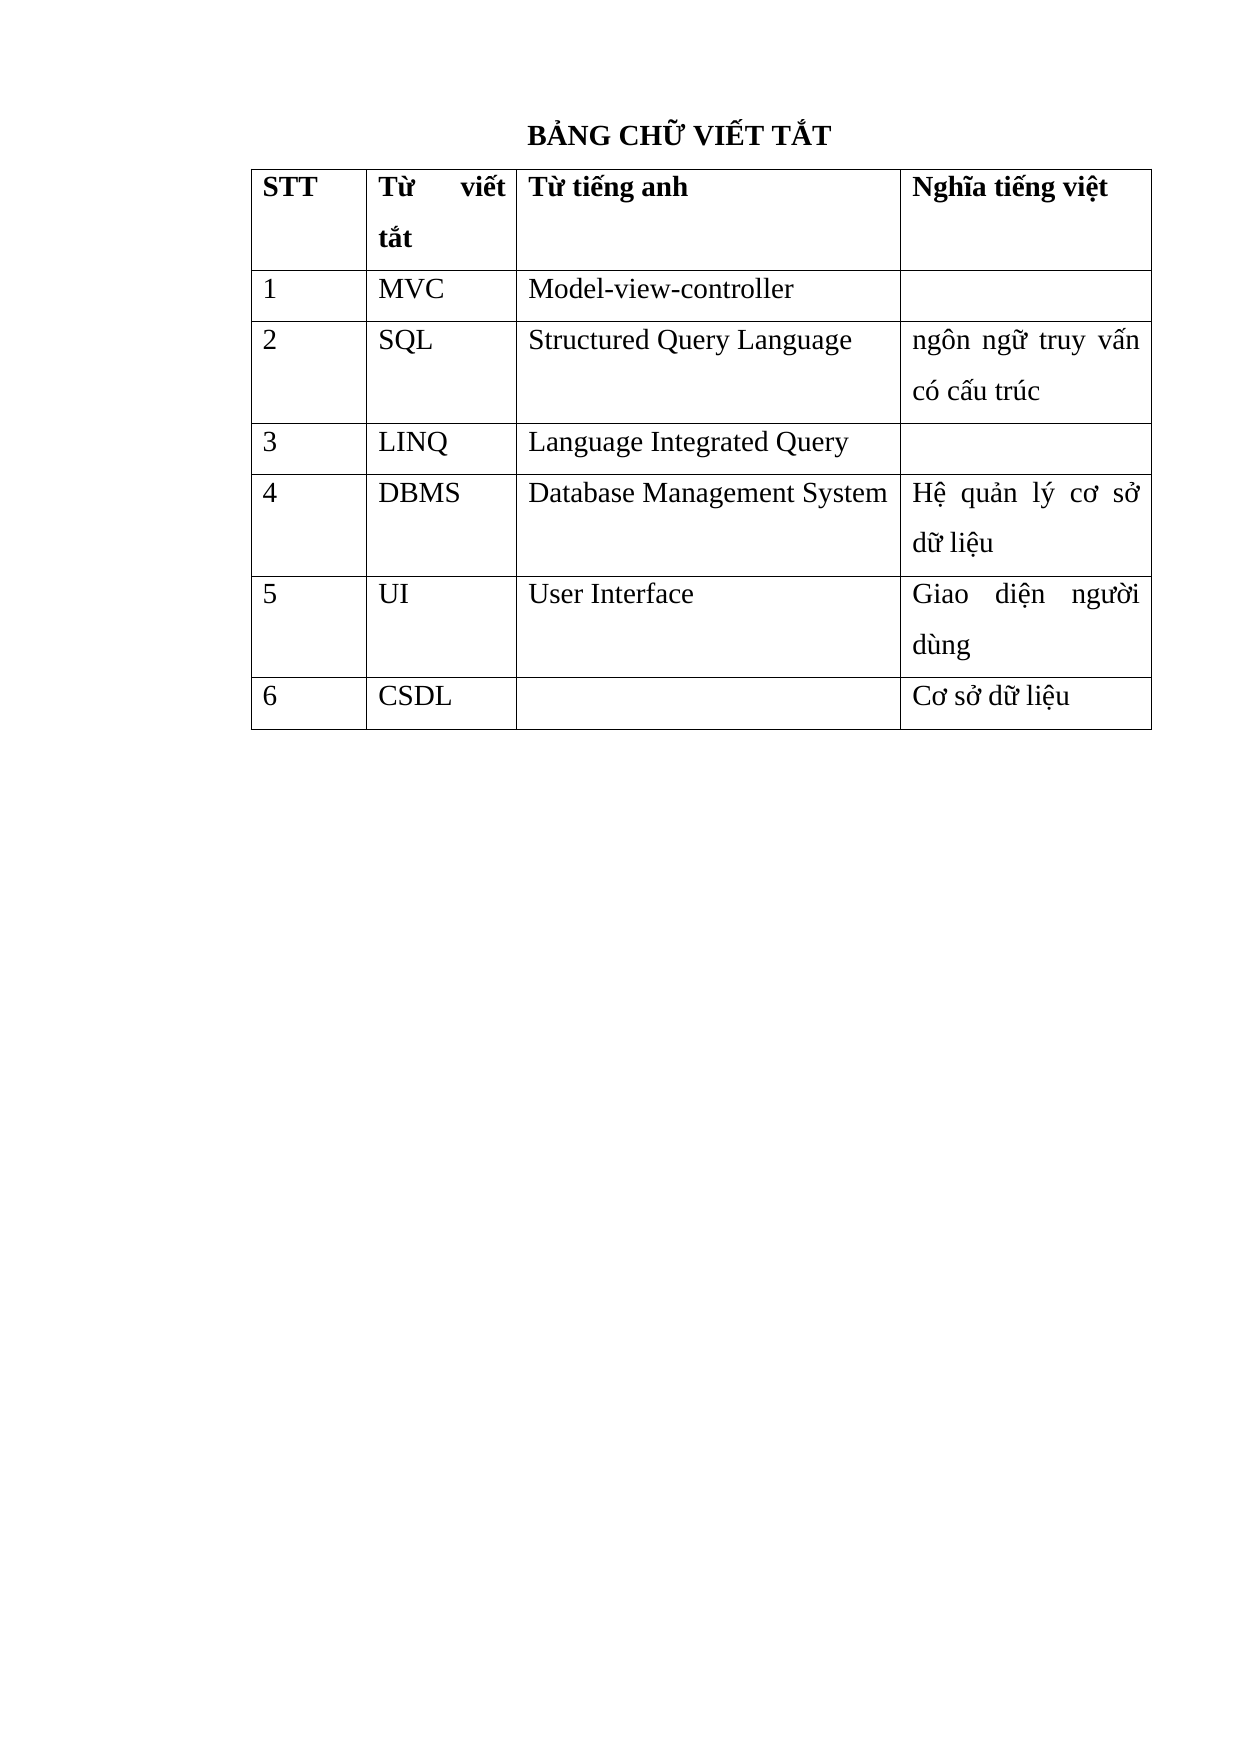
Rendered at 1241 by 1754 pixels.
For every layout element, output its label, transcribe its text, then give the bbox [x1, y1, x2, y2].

table_header Từ viết tắt [367, 170, 516, 270]
table_header STT [252, 170, 366, 270]
table_cell DBMS [367, 475, 516, 576]
table_cell Model-view-controller [517, 271, 900, 321]
table_header Từ tiếng anh [517, 170, 900, 270]
table_cell Hệ quản lý cơ sở dữ liệu [901, 475, 1151, 576]
table_cell Giao diện người dùng [901, 577, 1151, 677]
subtitle BẢNG CHỮ VIẾT TẮT [207, 118, 1152, 152]
table_cell SQL [367, 322, 516, 423]
table_cell Database Management System [517, 475, 900, 576]
table_cell Language Integrated Query [517, 424, 900, 474]
table_cell UI [367, 577, 516, 677]
table_cell 4 [252, 475, 366, 576]
table_cell 1 [252, 271, 366, 321]
table_cell [517, 678, 900, 728]
table_cell LINQ [367, 424, 516, 474]
table_cell Cơ sở dữ liệu [901, 678, 1151, 728]
table_cell ngôn ngữ truy vấn có cấu trúc [901, 322, 1151, 423]
table_cell 2 [252, 322, 366, 423]
table_cell [901, 271, 1151, 321]
table_header Nghĩa tiếng việt [901, 170, 1151, 270]
table_cell Structured Query Language [517, 322, 900, 423]
table_cell 6 [252, 678, 366, 728]
table_cell User Interface [517, 577, 900, 677]
table_cell 3 [252, 424, 366, 474]
table_cell [901, 424, 1151, 474]
table_cell 5 [252, 577, 366, 677]
table_cell MVC [367, 271, 516, 321]
table_cell CSDL [367, 678, 516, 728]
